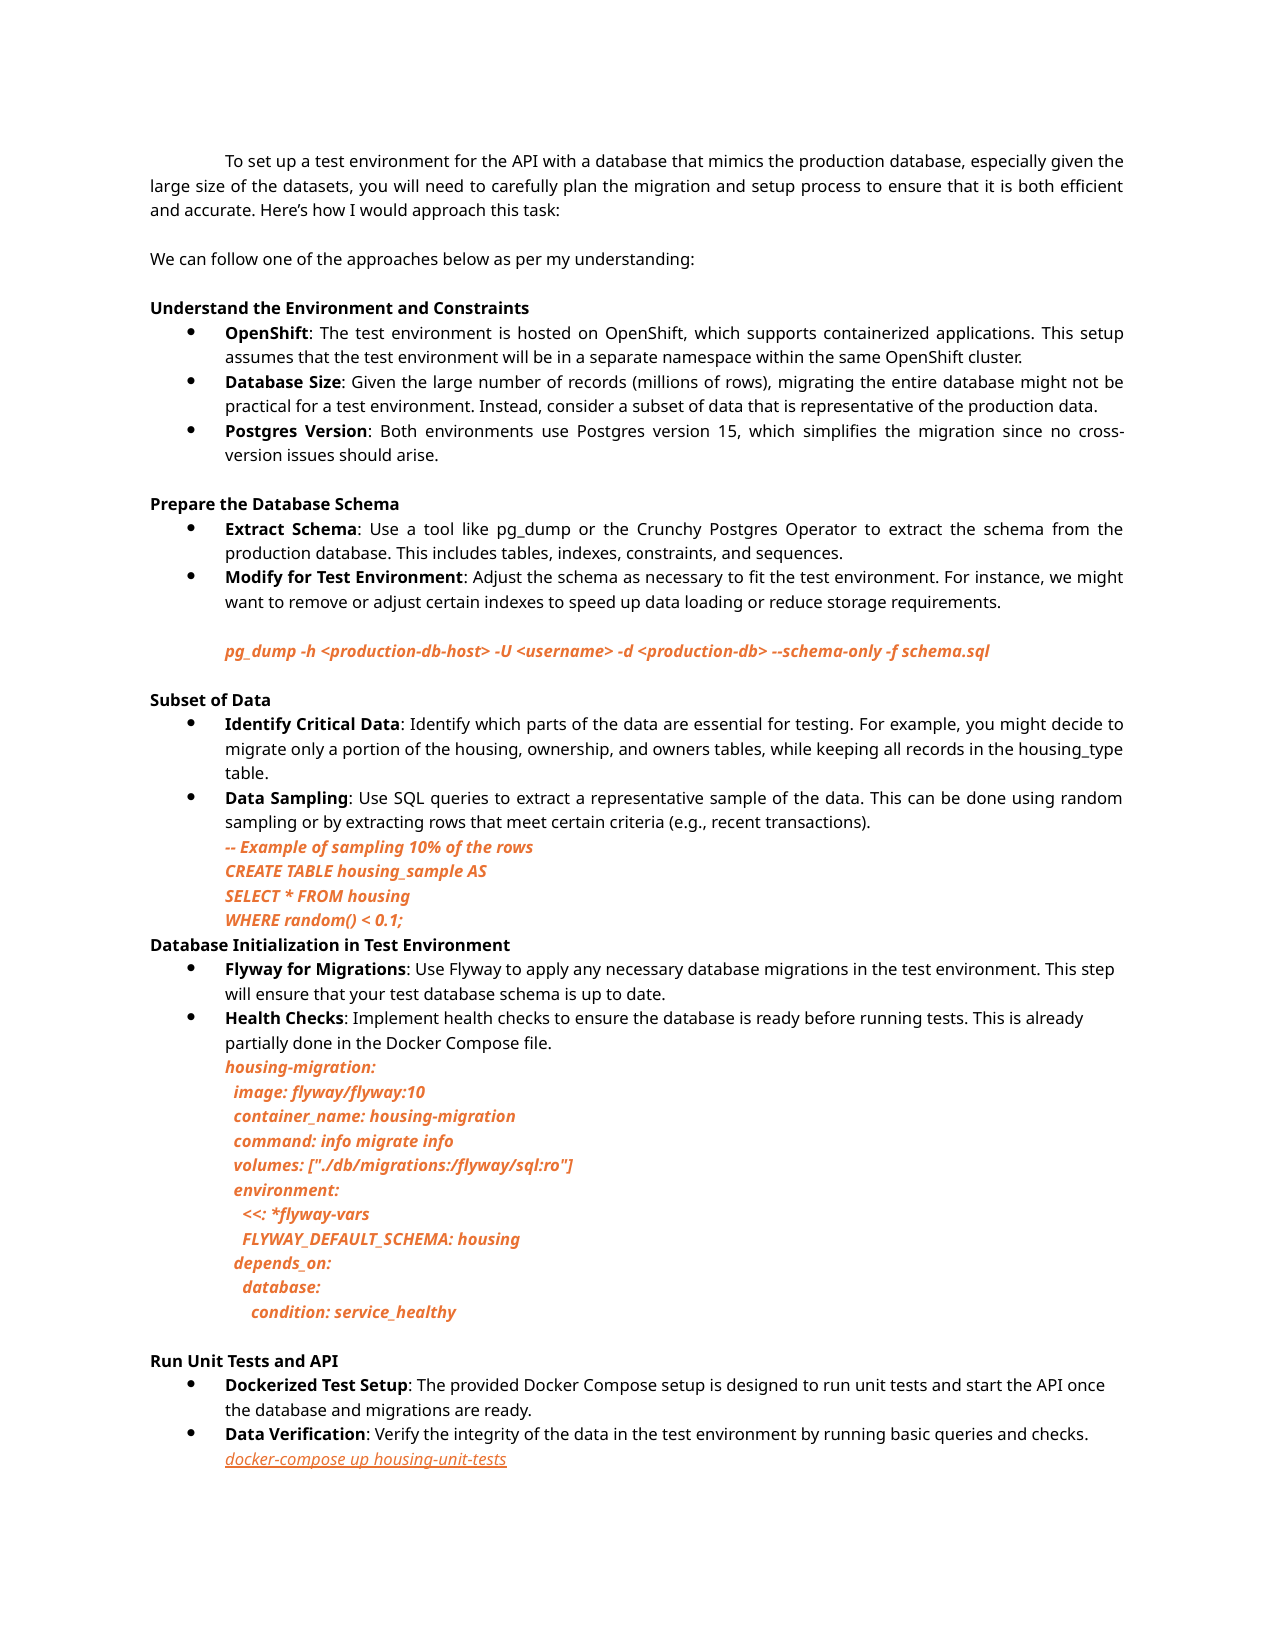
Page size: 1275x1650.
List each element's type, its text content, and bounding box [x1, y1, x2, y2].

text WHERE random() < 0.1; [225, 909, 1125, 932]
list environment: [225, 1178, 1125, 1201]
text Database Initialization in Test Environment [150, 933, 1125, 956]
list condition: service_healthy [225, 1301, 1125, 1323]
list volumes: ["./db/migrations:/flyway/sql:ro"] [225, 1154, 1125, 1176]
list image: flyway/flyway:10 [225, 1080, 1125, 1103]
list Dockerized Test Setup: The provided Docker Compose setup is designed to run unit tests and start the API once the database and migrations are ready. [187, 1374, 1125, 1421]
list Health Checks: Implement health checks to ensure the database is ready before running tests. This is already partially done in the Docker Compose file. [187, 1007, 1125, 1054]
text We can follow one of the approaches below as per my understanding: [150, 248, 1125, 271]
list Data Sampling: Use SQL queries to extract a representative sample of the data. This can be done using random sampling or by extracting rows that meet certain criteria (e.g., recent transactions). [187, 786, 1125, 834]
list FLYWAY_DEFAULT_SCHEMA: housing [225, 1227, 1125, 1250]
list Data Verification: Verify the integrity of the data in the test environment by running basic queries and checks. [187, 1423, 1125, 1446]
text docker-compose up housing-unit-tests [225, 1447, 1125, 1470]
list container_name: housing-migration [225, 1105, 1125, 1127]
list command: info migrate info [225, 1129, 1125, 1152]
list Flyway for Migrations: Use Flyway to apply any necessary database migrations in the test environment. This step will ensure that your test database schema is up to date. [187, 958, 1125, 1005]
text To set up a test environment for the API with a database that mimics the production database, especially given the large size of the datasets, you will need to carefully plan the migration and setup process to ensure that it is both efficient and accurate. Here’s how I would approach this task: [150, 150, 1125, 222]
text Understand the Environment and Constraints [150, 297, 1125, 319]
list Database Size: Given the large number of records (millions of rows), migrating the entire database might not be practical for a test environment. Instead, consider a subset of data that is representative of the production data. [187, 370, 1125, 417]
text Run Unit Tests and API [150, 1349, 1125, 1372]
list depends_on: [225, 1252, 1125, 1274]
list database: [225, 1276, 1125, 1299]
text CREATE TABLE housing_sample AS [225, 860, 1125, 883]
list Identify Critical Data: Identify which parts of the data are essential for testing. For example, you might decide to migrate only a portion of the housing, ownership, and owners tables, while keeping all records in the housing_type table. [187, 713, 1125, 785]
text Prepare the Database Schema [150, 493, 1125, 515]
list OpenShift: The test environment is hosted on OpenShift, which supports containerized applications. This setup assumes that the test environment will be in a separate namespace within the same OpenShift cluster. [187, 321, 1125, 368]
list Postgres Version: Both environments use Postgres version 15, which simplifies the migration since no cross-version issues should arise. [187, 419, 1125, 466]
text -- Example of sampling 10% of the rows [225, 835, 1125, 858]
text pg_dump -h <production-db-host> -U <username> -d <production-db> --schema-only -f schema.sql [225, 639, 1125, 662]
list Modify for Test Environment: Adjust the schema as necessary to fit the test environment. For instance, we might want to remove or adjust certain indexes to speed up data loading or reduce storage requirements. [187, 566, 1125, 613]
text SELECT * FROM housing [225, 884, 1125, 907]
list <<: *flyway-vars [225, 1203, 1125, 1225]
text Subset of Data [150, 688, 1125, 711]
list housing-migration: [225, 1056, 1125, 1078]
list Extract Schema: Use a tool like pg_dump or the Crunchy Postgres Operator to extract the schema from the production database. This includes tables, indexes, constraints, and sequences. [187, 517, 1125, 564]
